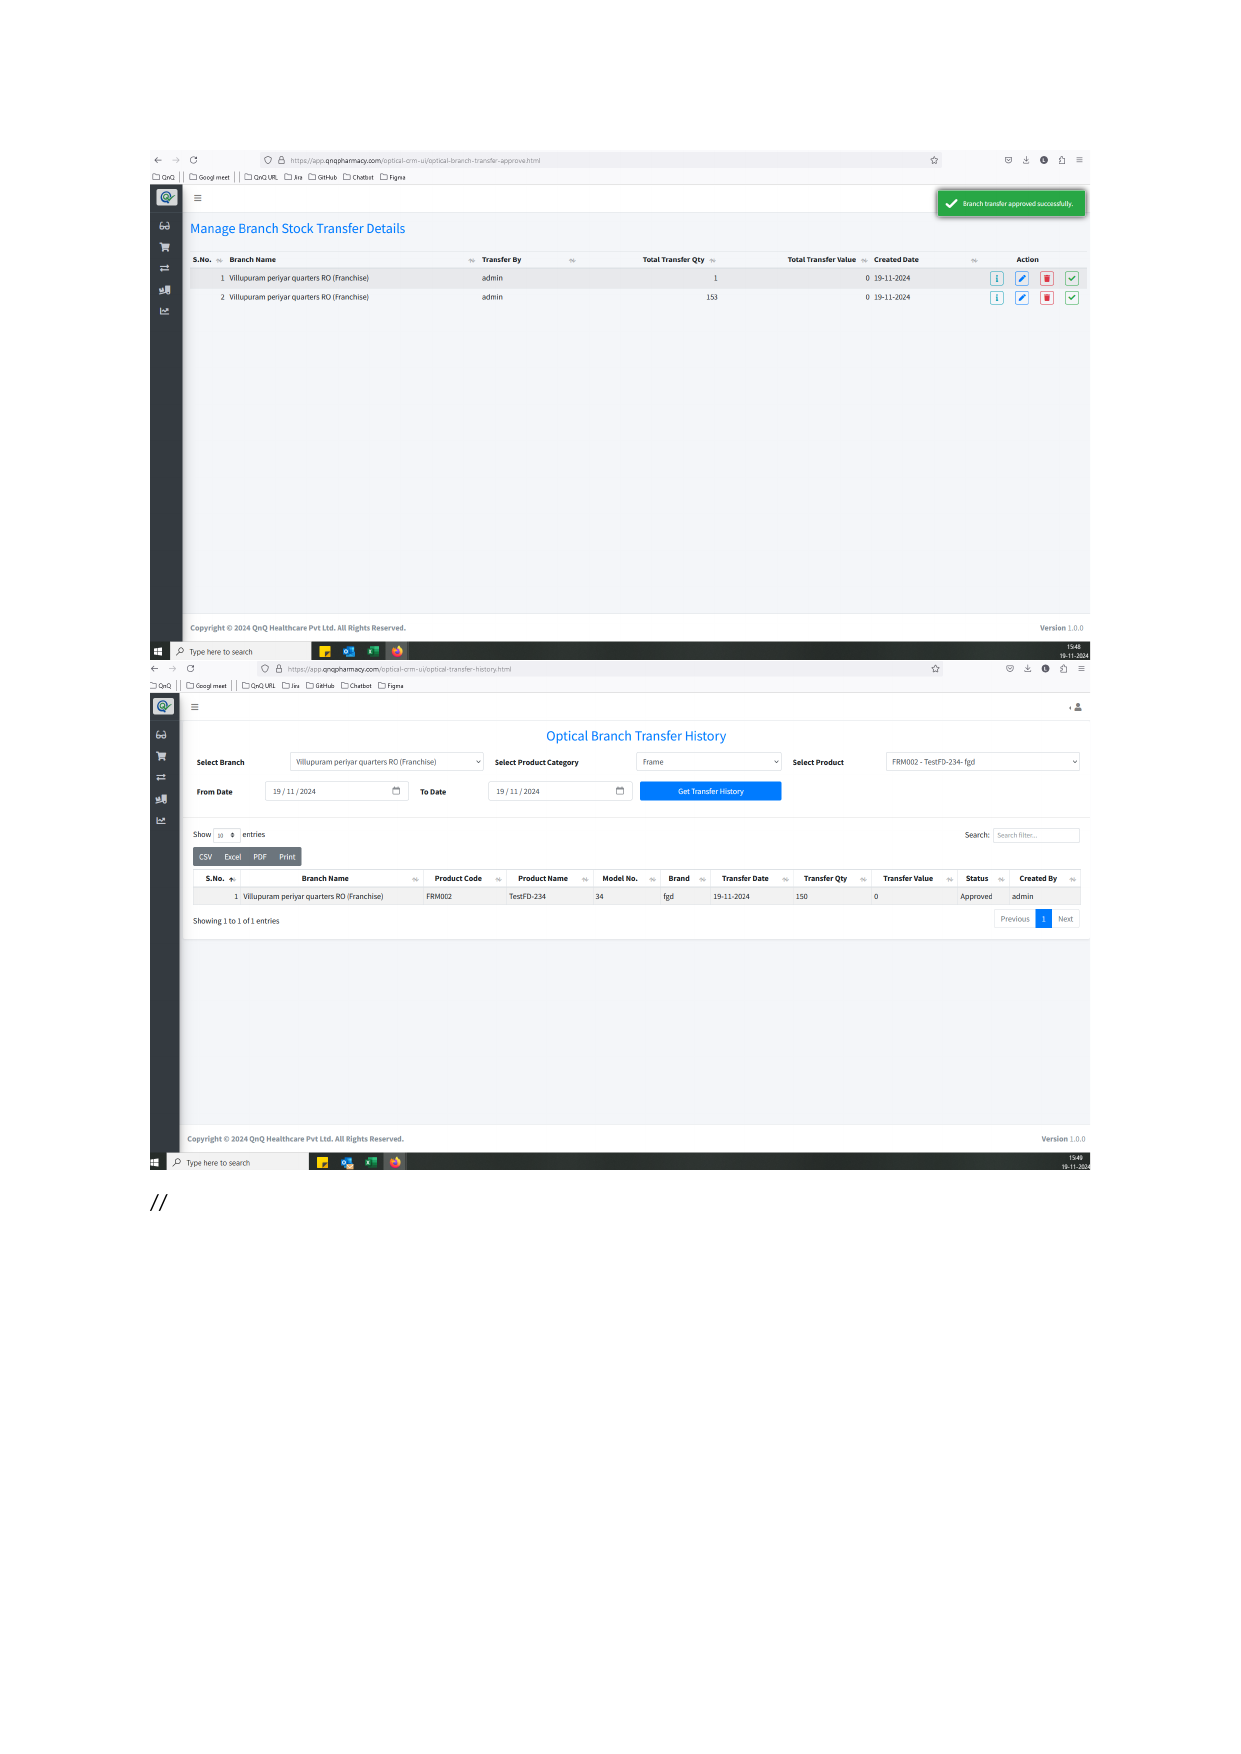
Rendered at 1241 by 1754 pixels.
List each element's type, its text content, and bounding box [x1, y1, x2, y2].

picture [150, 150, 1091, 660]
picture [150, 661, 1091, 1170]
text // [150, 1188, 1090, 1216]
